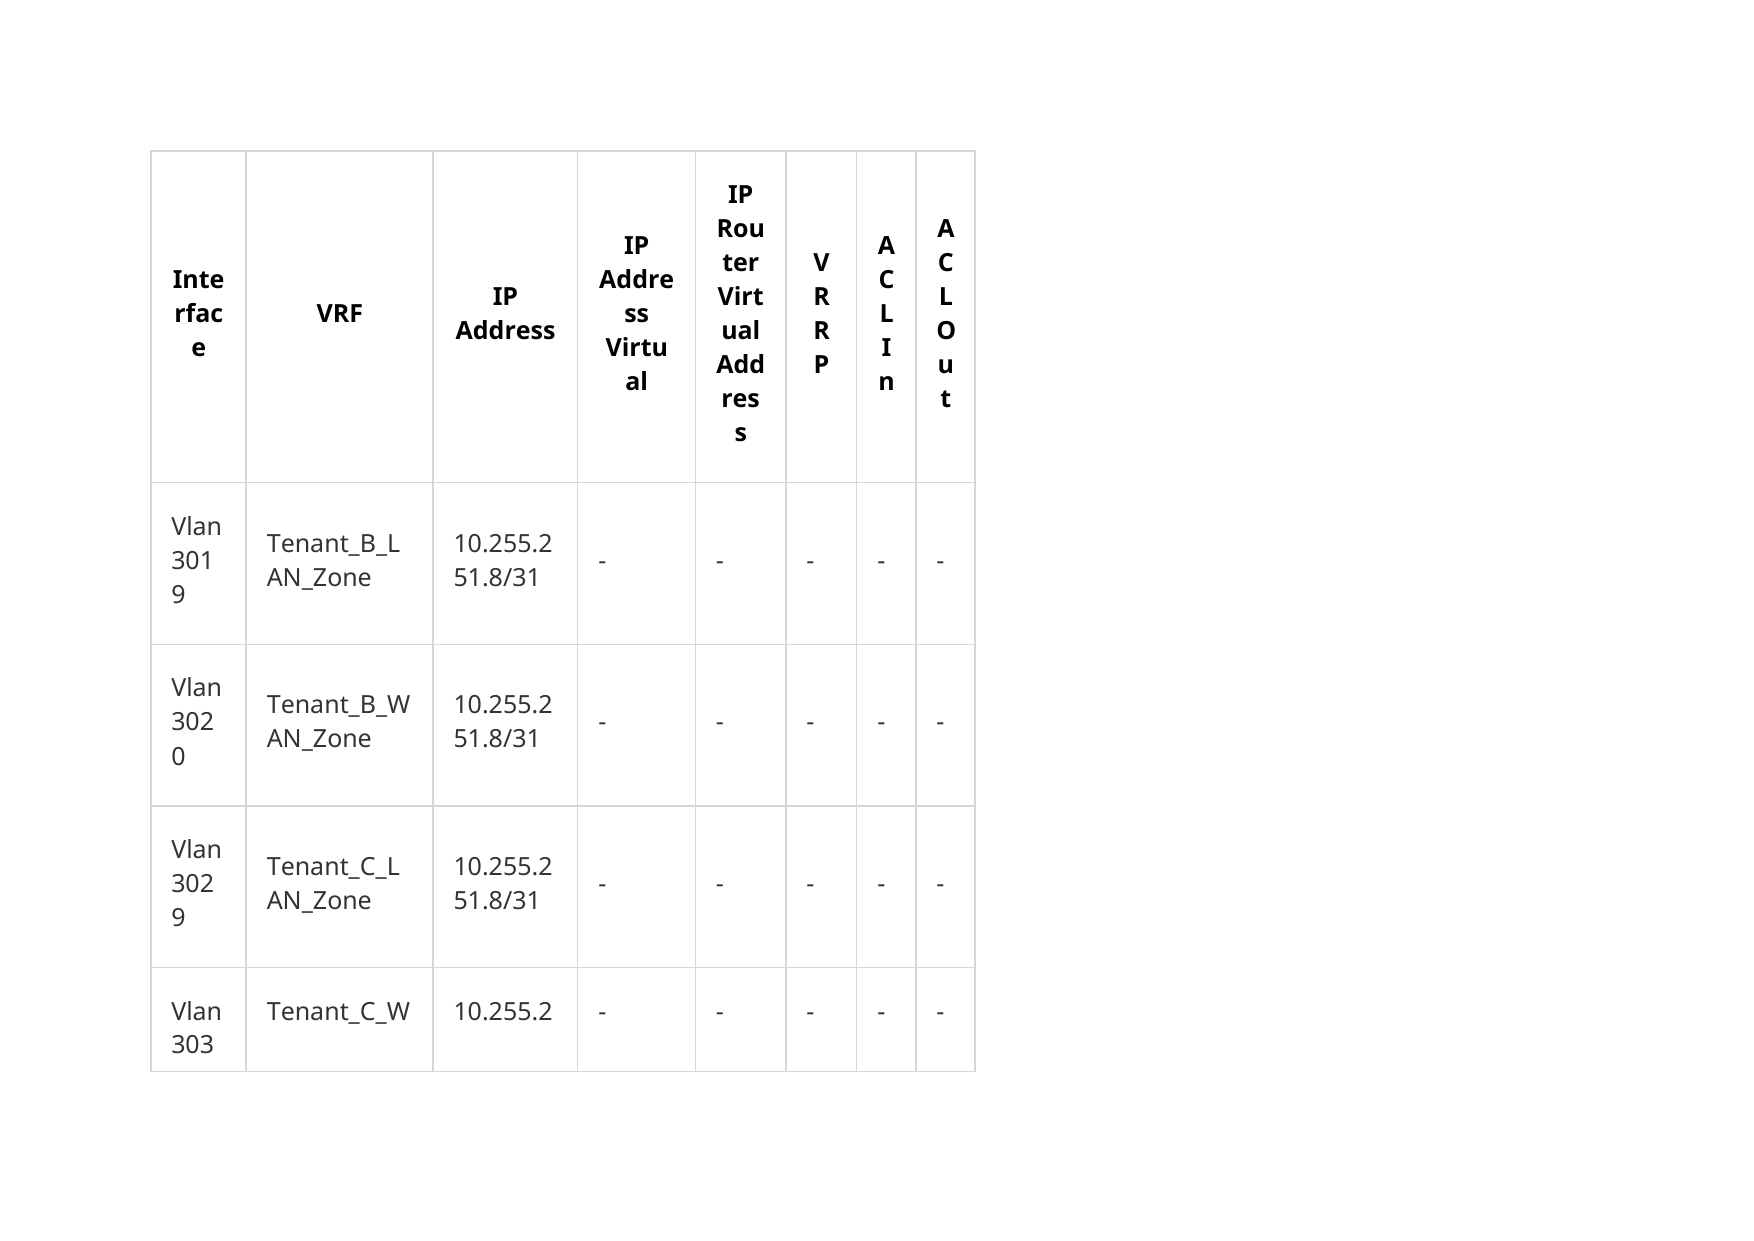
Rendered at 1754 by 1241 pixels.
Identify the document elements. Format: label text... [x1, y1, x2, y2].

table_header IP Address Virtual [578, 152, 695, 482]
table_cell Tenant_C_WAN_Zone [247, 968, 432, 1071]
table_cell - [787, 968, 856, 1071]
table_cell - [578, 807, 695, 967]
table_cell - [578, 483, 695, 643]
table_cell - [696, 483, 785, 643]
table_cell - [857, 807, 915, 967]
table_cell Vlan3029 [152, 807, 245, 967]
table_header VRF [247, 152, 432, 482]
table_cell - [917, 807, 974, 967]
table_header ACL Out [917, 152, 974, 482]
table_cell - [696, 968, 785, 1071]
table_cell - [917, 483, 974, 643]
table_cell Vlan3030 [152, 968, 245, 1071]
table_cell - [696, 807, 785, 967]
table_header VRRP [787, 152, 856, 482]
table_cell 10.255.251.8/31 [434, 645, 577, 805]
table_cell - [857, 968, 915, 1071]
table_cell - [696, 645, 785, 805]
table_header ACL In [857, 152, 915, 482]
table_cell Vlan3019 [152, 483, 245, 643]
table_cell - [917, 968, 974, 1071]
table_cell 10.255.251.8/31 [434, 807, 577, 967]
table_cell 10.255.251.8/31 [434, 483, 577, 643]
table_cell 10.255.251.8/31 [434, 968, 577, 1071]
table_cell - [578, 968, 695, 1071]
table_cell - [917, 645, 974, 805]
table_cell - [578, 645, 695, 805]
table_cell Vlan3020 [152, 645, 245, 805]
table_cell Tenant_B_WAN_Zone [247, 645, 432, 805]
table_cell - [787, 807, 856, 967]
table_header IP Address [434, 152, 577, 482]
table_cell Tenant_C_LAN_Zone [247, 807, 432, 967]
table_cell - [787, 645, 856, 805]
table_header IP Router Virtual Address [696, 152, 785, 482]
table_header Interface [152, 152, 245, 482]
table_cell - [857, 645, 915, 805]
table_cell - [857, 483, 915, 643]
table_cell - [787, 483, 856, 643]
table_cell Tenant_B_LAN_Zone [247, 483, 432, 643]
